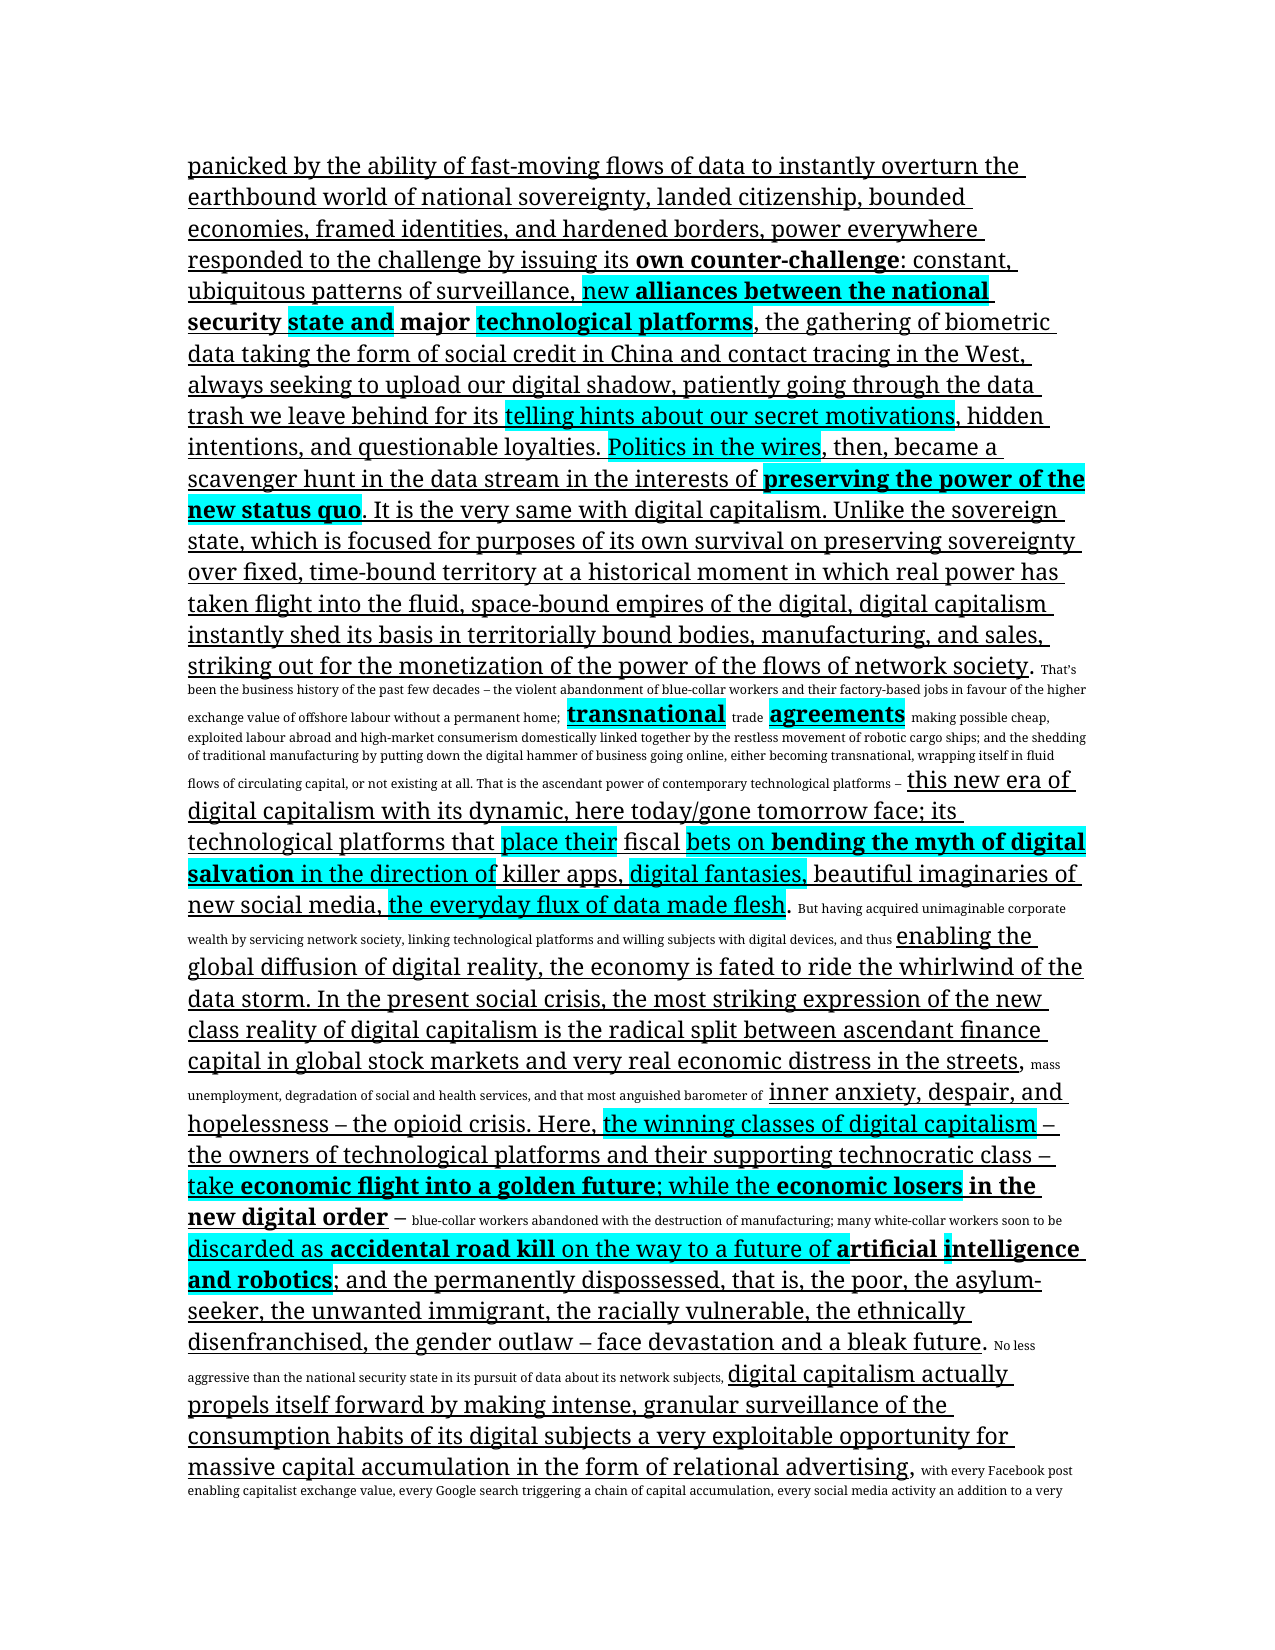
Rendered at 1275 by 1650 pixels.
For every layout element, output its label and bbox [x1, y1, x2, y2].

text [187, 150, 1087, 1499]
